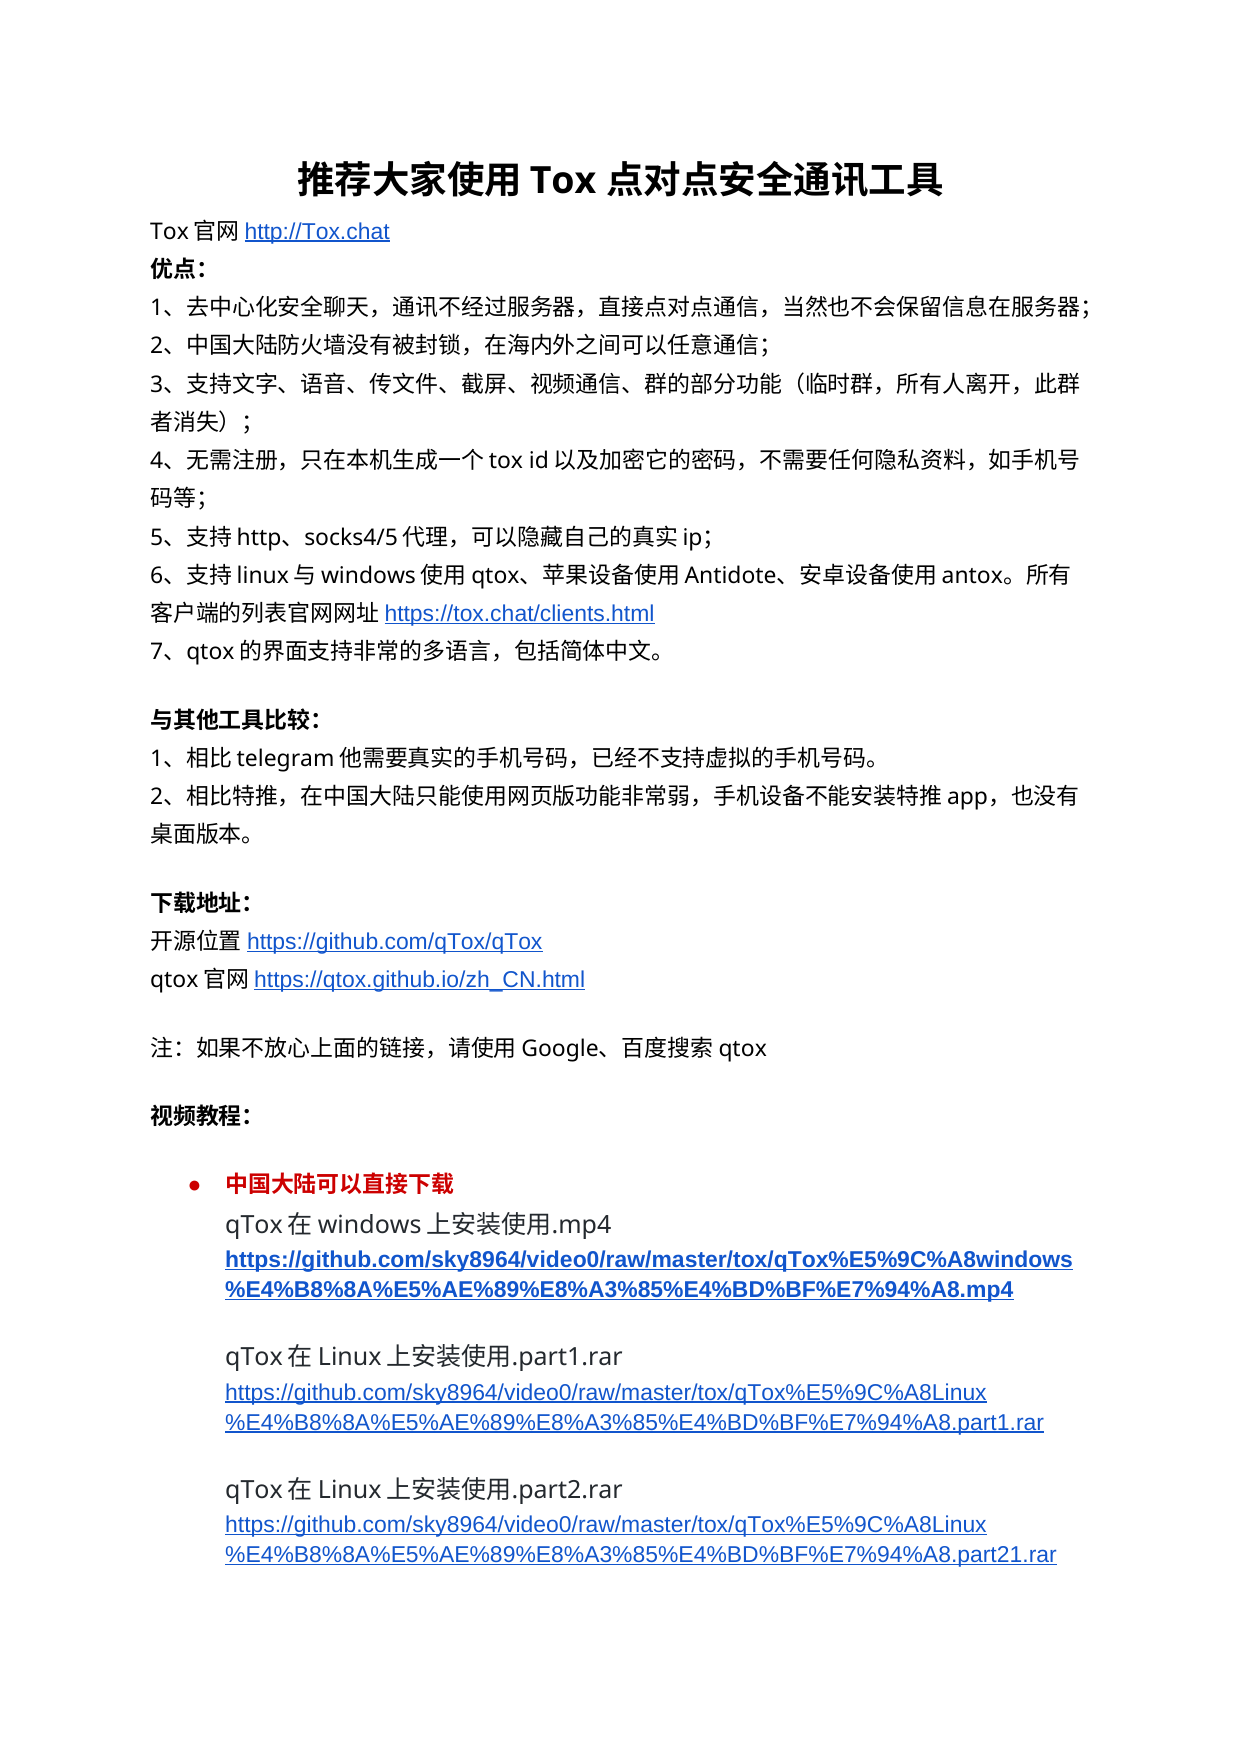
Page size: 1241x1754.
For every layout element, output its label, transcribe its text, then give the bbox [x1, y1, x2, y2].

text qTox在Linux上安装使用.part2.rar [511, 1469, 1090, 1505]
text 2、中国大陆防火墙没有被封锁，在海内外之间可以任意通信； [150, 327, 1090, 361]
text https://github.com/sky8964/video0/raw/master/tox/qTox%E5%9C%A8Linux%E4%B8%8A%E5%AE%89%E8%A3%85%E4%BD%BF%E7%94%A8.part1.rar [225, 1378, 1090, 1435]
text 3、支持文字、语音、传文件、截屏、视频通信、群的部分功能（临时群，所有人离开，此群者消失）； [150, 366, 1090, 437]
text 开源位置 https://github.com/qTox/qTox [150, 923, 1090, 956]
text 优点： [150, 251, 1090, 284]
text Tox官网 http://Tox.chat [150, 213, 1090, 246]
text 2、相比特推，在中国大陆只能使用网页版功能非常弱，手机设备不能安装特推app，也没有桌面版本。 [150, 778, 1090, 849]
text qTox在Linux上安装使用.part1.rar [511, 1337, 1090, 1373]
text 4、无需注册，只在本机生成一个tox id以及加密它的密码，不需要任何隐私资料，如手机号码等； [150, 442, 1090, 513]
text 7、qtox的界面支持非常的多语言，包括简体中文。 [150, 633, 1090, 666]
text https://github.com/sky8964/video0/raw/master/tox/qTox%E5%9C%A8Linux%E4%B8%8A%E5%AE%89%E8%A3%85%E4%BD%BF%E7%94%A8.part21.rar [225, 1511, 1090, 1567]
text https://github.com/sky8964/video0/raw/master/tox/qTox%E5%9C%A8windows%E4%B8%8A%E5%AE%89%E8%A3%85%E4%BD%BF%E7%94%A8.mp4 [225, 1246, 1090, 1303]
text 视频教程： [150, 1098, 1090, 1131]
text 6、支持linux与windows使用qtox、苹果设备使用Antidote、安卓设备使用antox。所有客户端的列表官网网址 https://tox.chat/clients.html [150, 557, 1090, 628]
text 与其他工具比较： [150, 702, 1090, 735]
text 5、支持http、socks4/5代理，可以隐藏自己的真实ip； [150, 518, 1090, 552]
text qTox在windows上安装使用.mp4 [225, 1204, 1090, 1241]
text qtox官网 https://qtox.github.io/zh_CN.html [150, 961, 1090, 994]
text 下载地址： [150, 885, 1090, 918]
list 中国大陆可以直接下载 [187, 1166, 1090, 1199]
text 推荐大家使用Tox 点对点安全通讯工具 [150, 150, 1090, 204]
text 1、相比telegram他需要真实的手机号码，已经不支持虚拟的手机号码。 [150, 740, 1090, 773]
text 1、去中心化安全聊天，通讯不经过服务器，直接点对点通信，当然也不会保留信息在服务器； [150, 289, 1090, 322]
text 注：如果不放心上面的链接，请使用Google、百度搜索 qtox [150, 1029, 1090, 1063]
